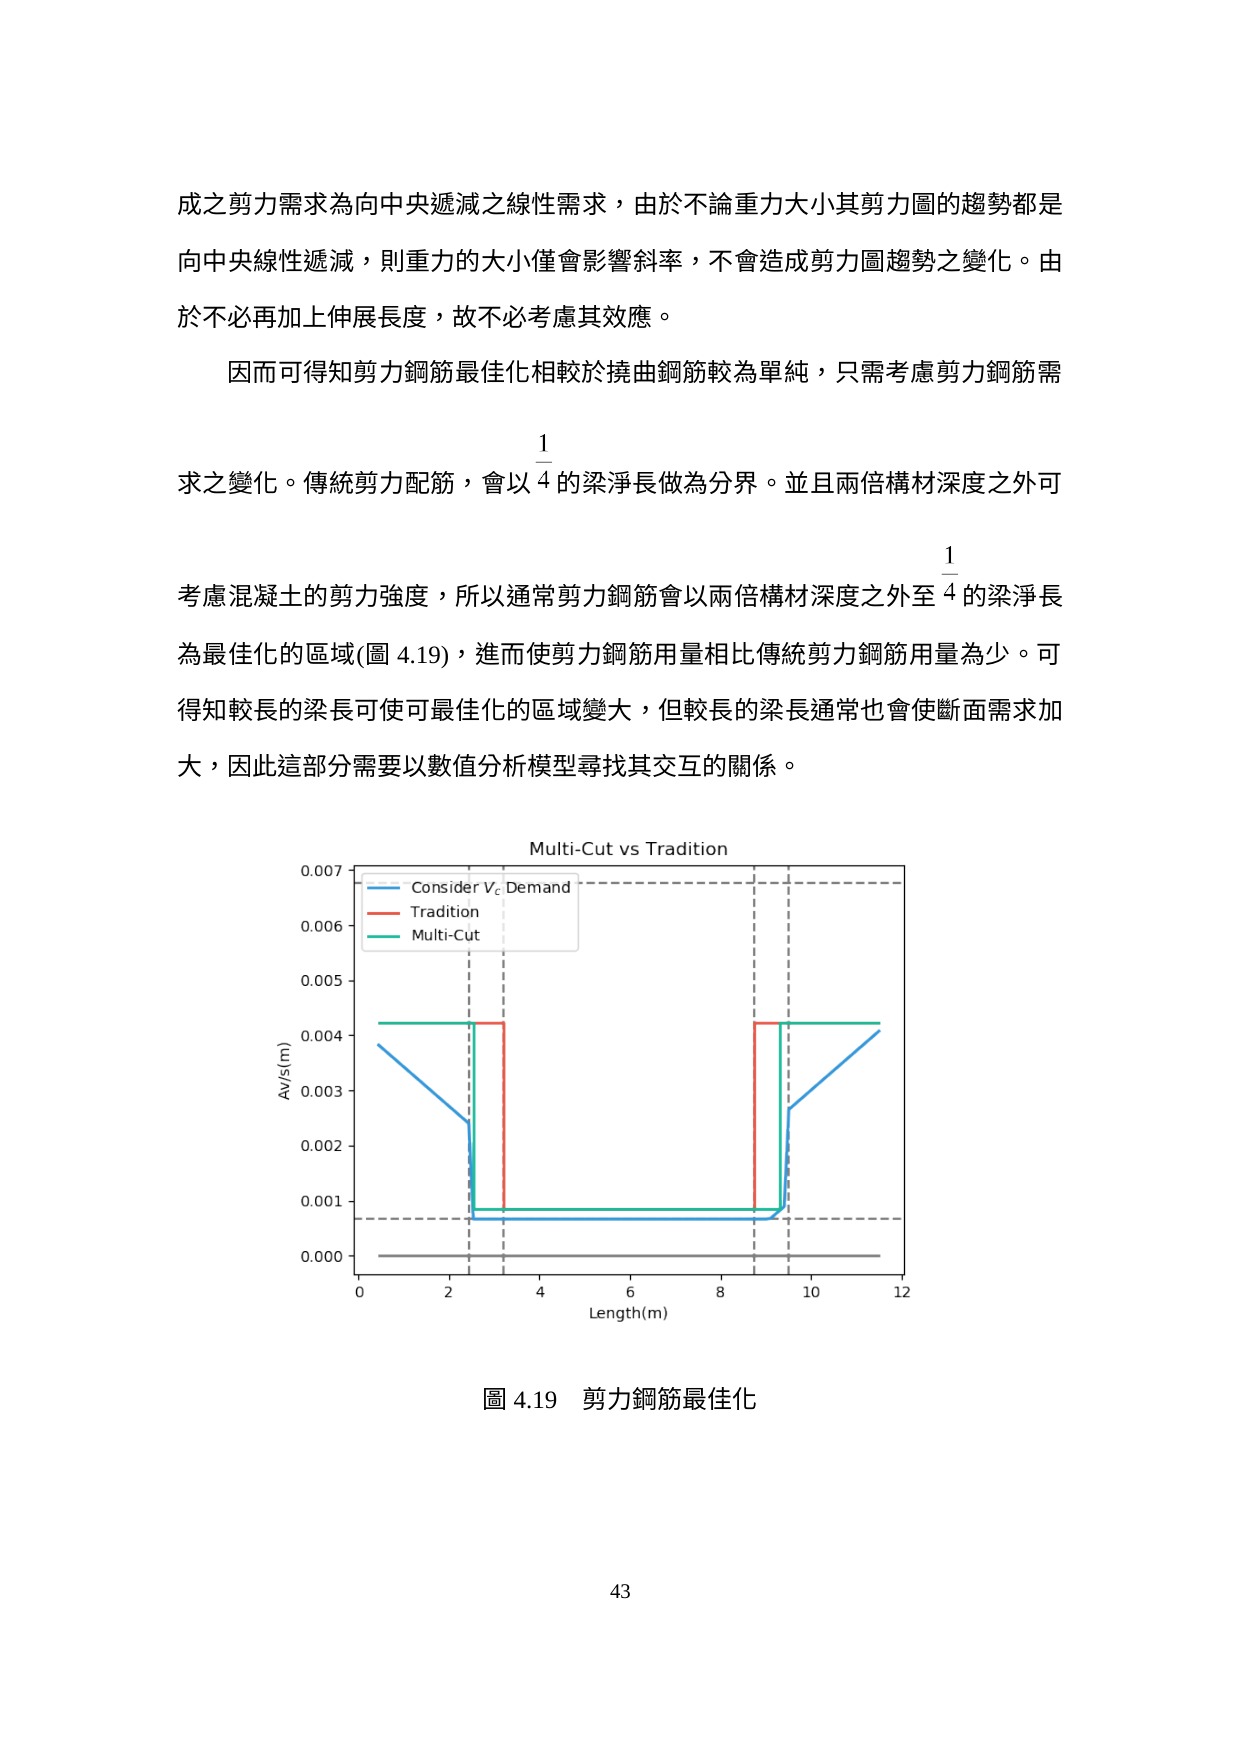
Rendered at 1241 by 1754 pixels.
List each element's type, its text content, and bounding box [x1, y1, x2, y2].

picture [265, 801, 975, 1333]
